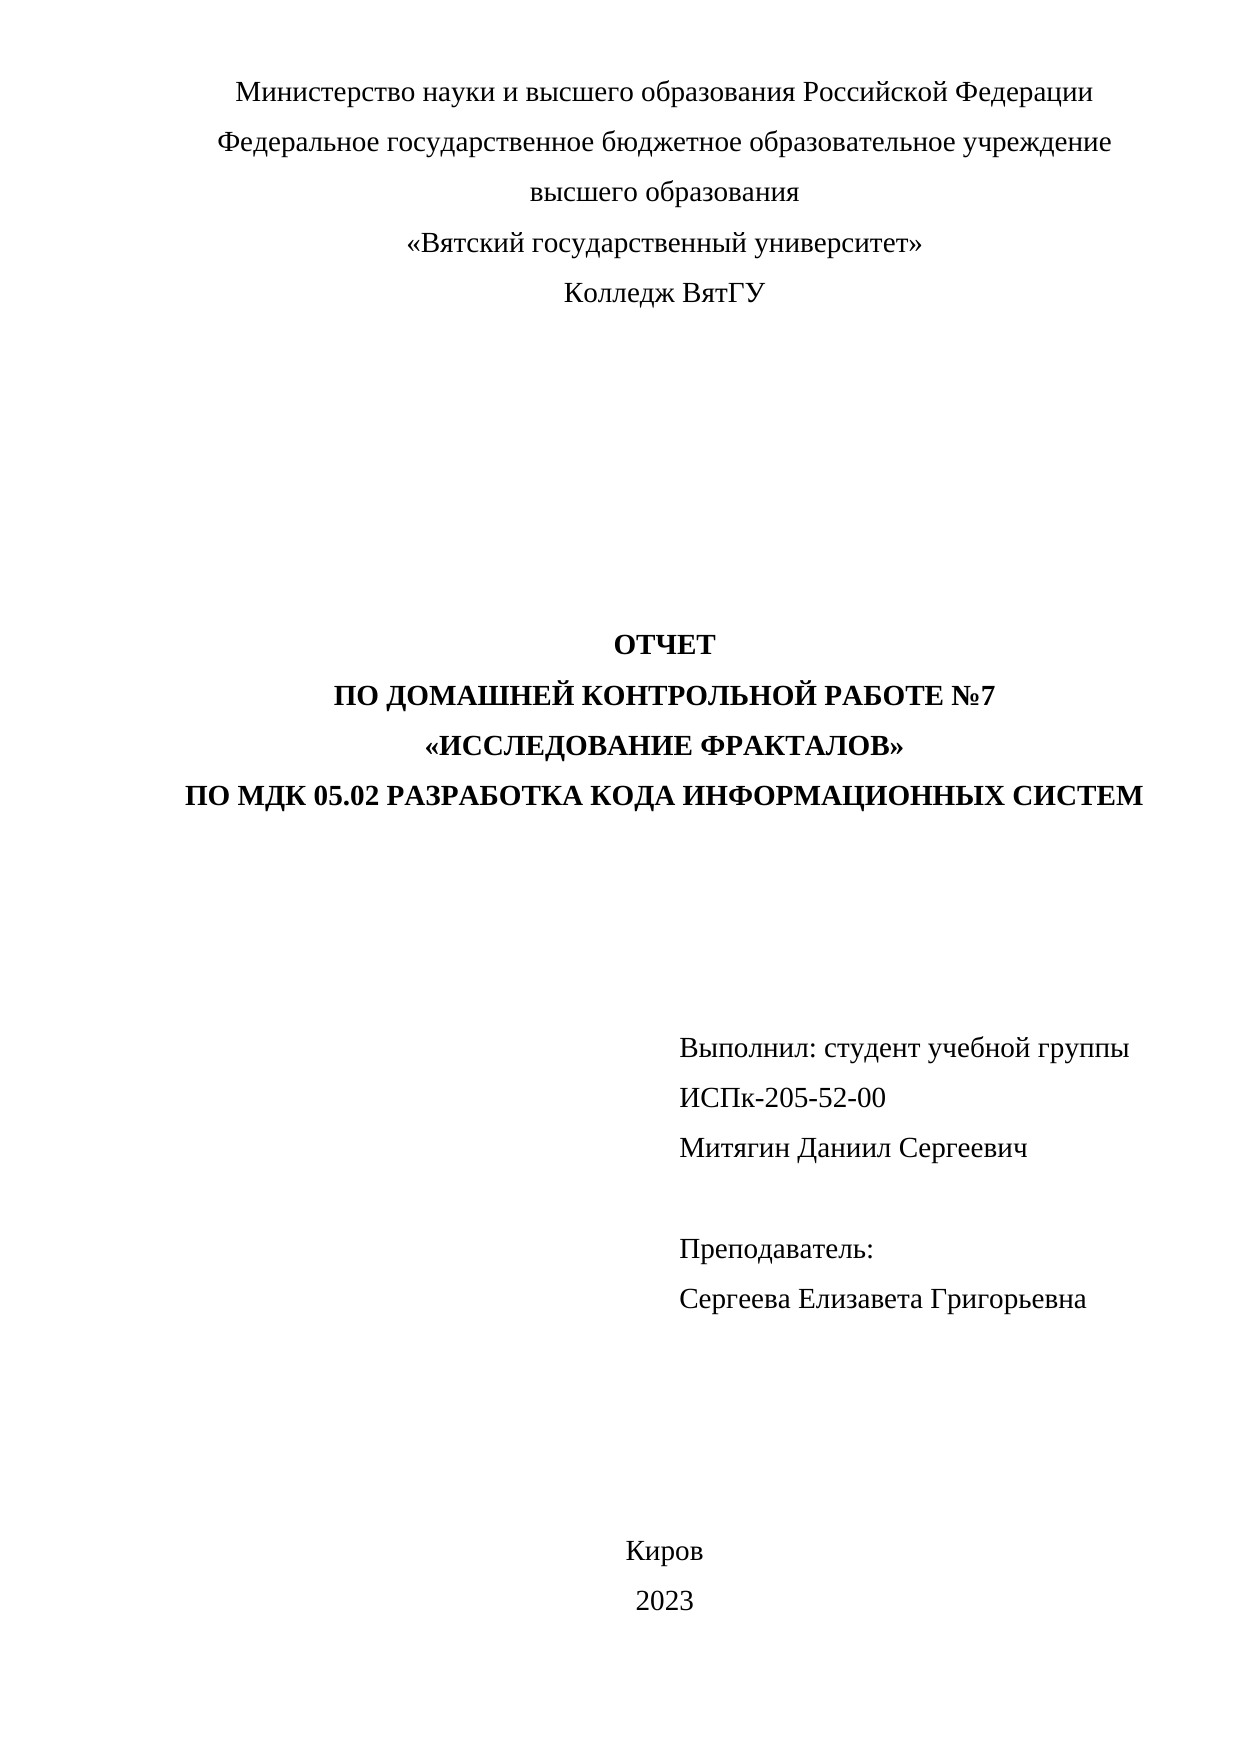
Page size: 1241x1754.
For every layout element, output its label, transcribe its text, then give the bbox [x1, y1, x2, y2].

text Министерство науки и высшего образования Российской Федерации [177, 74, 1152, 107]
text Колледж ВятГУ [177, 275, 1152, 309]
text Преподаватель: [679, 1231, 1152, 1264]
text Сергеева Елизавета Григорьевна [679, 1281, 1152, 1315]
text ПО ДОМАШНЕЙ КОНТРОЛЬНОЙ РАБОТЕ №7 [177, 678, 1152, 711]
text Киров [177, 1533, 1152, 1566]
text «Вятский государственный университет» [177, 225, 1152, 258]
text Митягин Даниил Сергеевич [679, 1130, 1152, 1164]
text высшего образования [177, 174, 1152, 208]
text Федеральное государственное бюджетное образовательное учреждение [177, 124, 1152, 158]
text ПО МДК 05.02 РАЗРАБОТКА КОДА ИНФОРМАЦИОННЫХ СИСТЕМ [177, 778, 1152, 812]
text ОТЧЕТ [177, 627, 1152, 661]
text Выполнил: студент учебной группы [679, 1030, 1152, 1063]
text ИСПк-205-52-00 [679, 1080, 1152, 1114]
text «ИССЛЕДОВАНИЕ ФРАКТАЛОВ» [177, 728, 1152, 761]
text 2023 [177, 1583, 1152, 1617]
